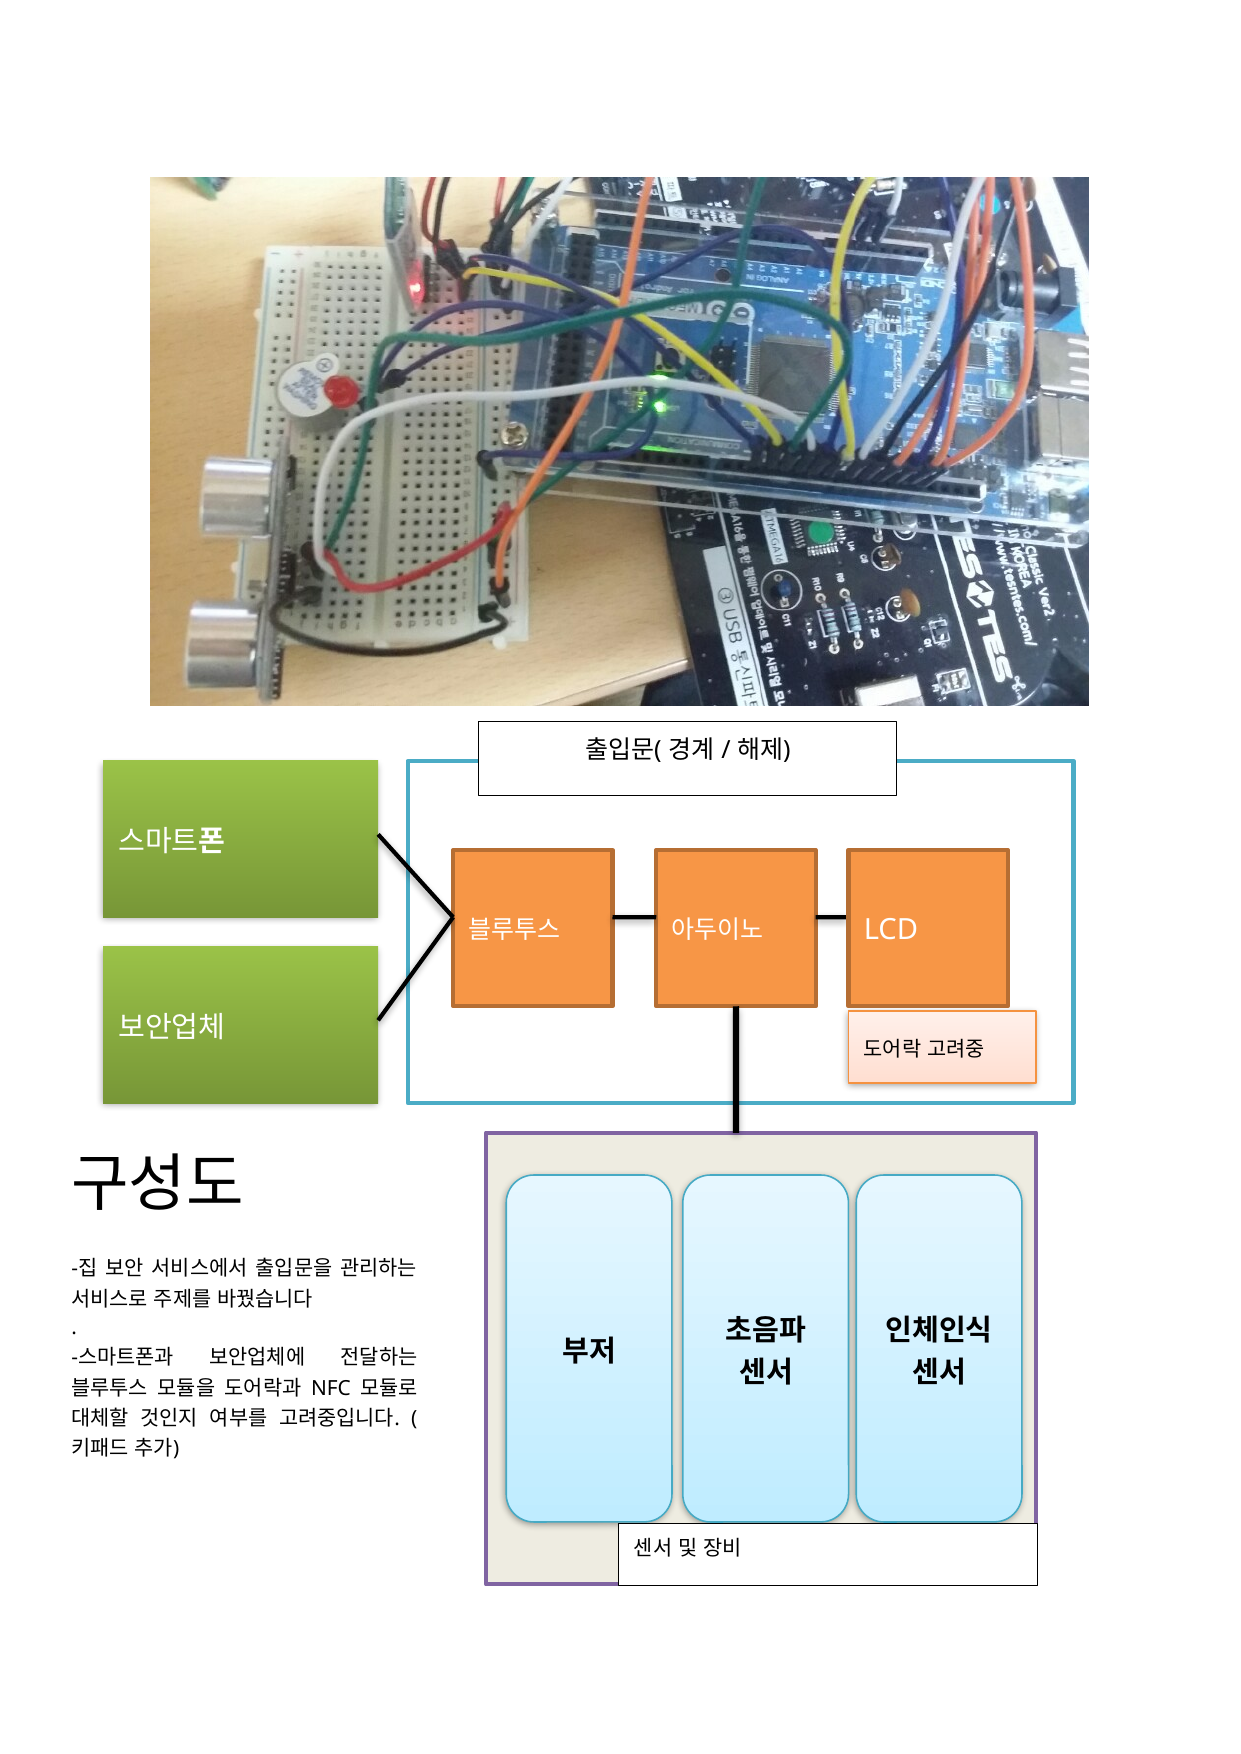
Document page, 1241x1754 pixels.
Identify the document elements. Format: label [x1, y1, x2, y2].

picture [150, 177, 1089, 706]
